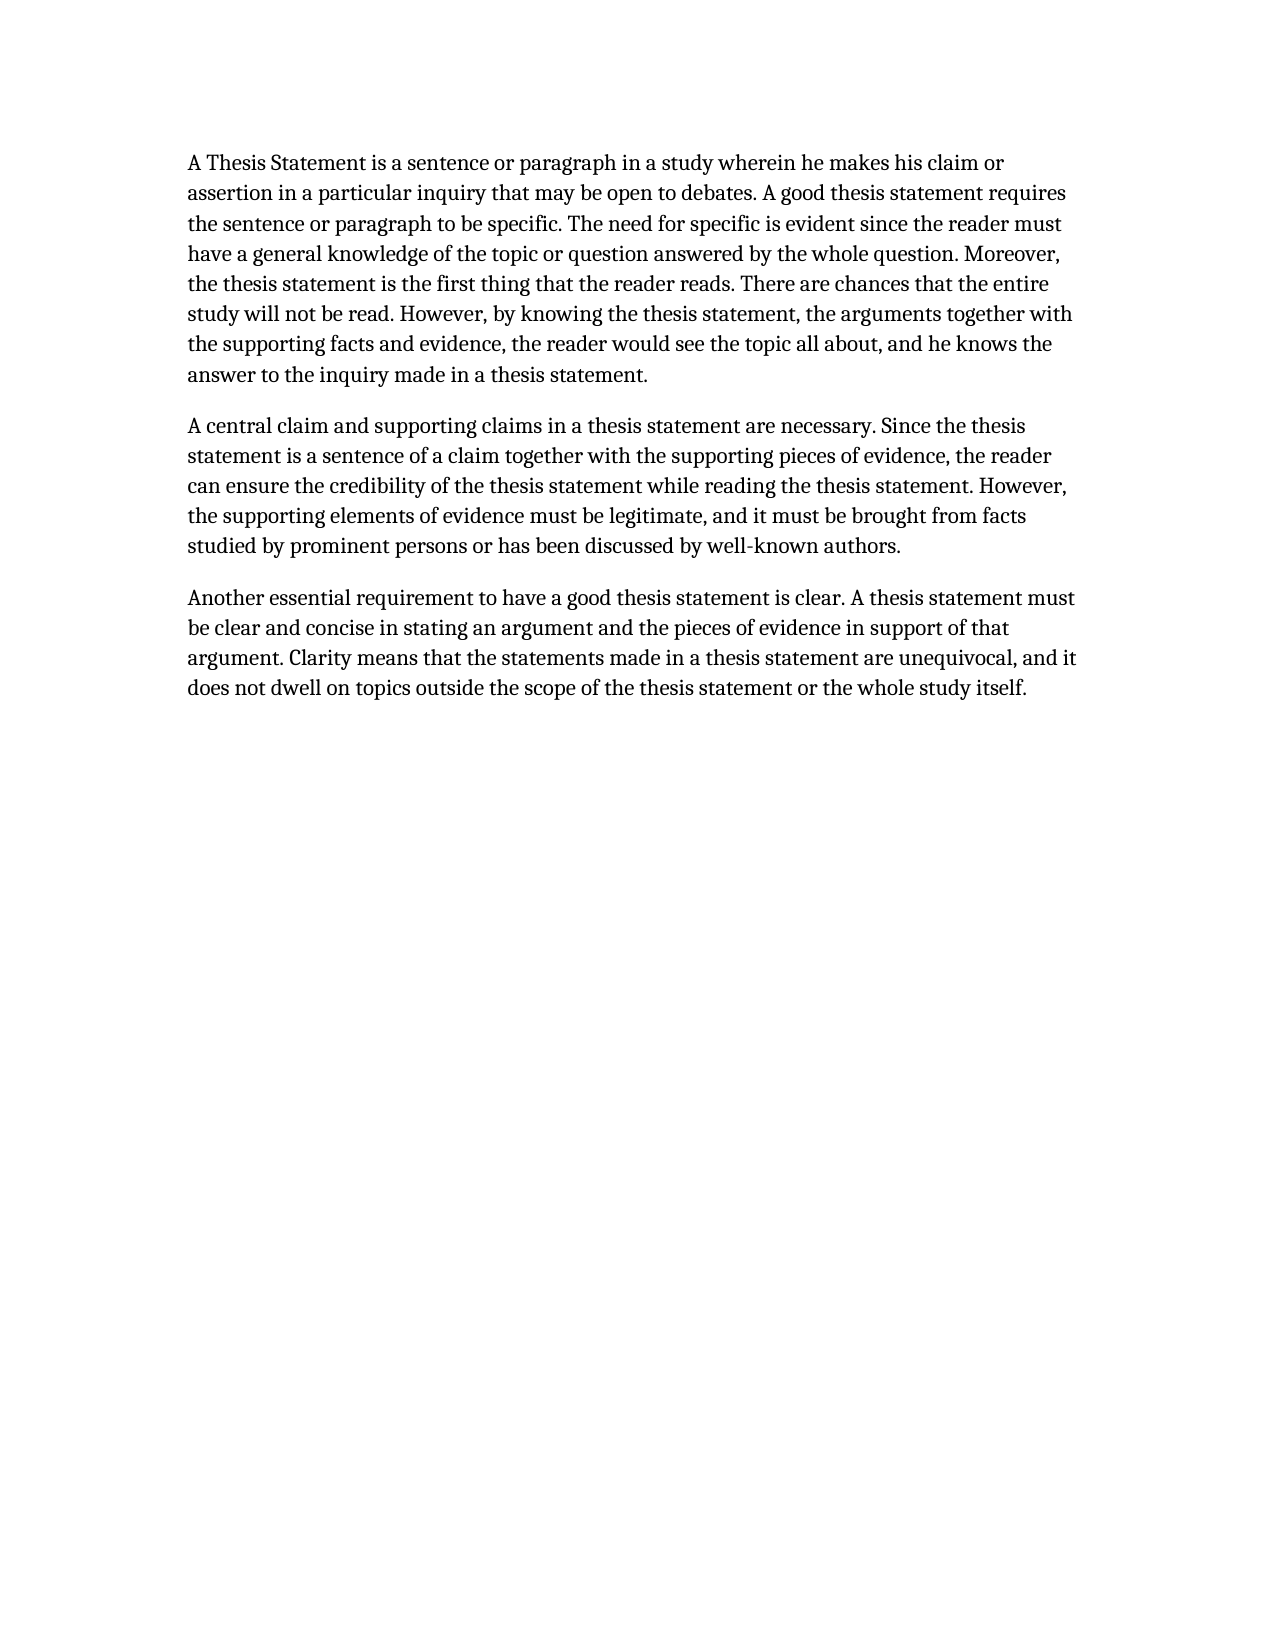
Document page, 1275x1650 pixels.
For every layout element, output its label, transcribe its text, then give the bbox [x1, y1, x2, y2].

text A central claim and supporting claims in a thesis statement are necessary. Since the thesis statement is a sentence of a claim together with the supporting pieces of evidence, the reader can ensure the credibility of the thesis statement while reading the thesis statement. However, the supporting elements of evidence must be legitimate, and it must be brought from facts studied by prominent persons or has been discussed by well-known authors. [187, 412, 1087, 560]
text A Thesis Statement is a sentence or paragraph in a study wherein he makes his claim or assertion in a particular inquiry that may be open to debates. A good thesis statement requires the sentence or paragraph to be specific. The need for specific is evident since the reader must have a general knowledge of the topic or question answered by the whole question. Moreover, the thesis statement is the first thing that the reader reads. There are chances that the entire study will not be read. However, by knowing the thesis statement, the arguments together with the supporting facts and evidence, the reader would see the topic all about, and he knows the answer to the inquiry made in a thesis statement. [187, 150, 1087, 388]
text Another essential requirement to have a good thesis statement is clear. A thesis statement must be clear and concise in stating an argument and the pieces of evidence in support of that argument. Clarity means that the statements made in a thesis statement are unequivocal, and it does not dwell on topics outside the scope of the thesis statement or the whole study itself. [187, 584, 1087, 701]
